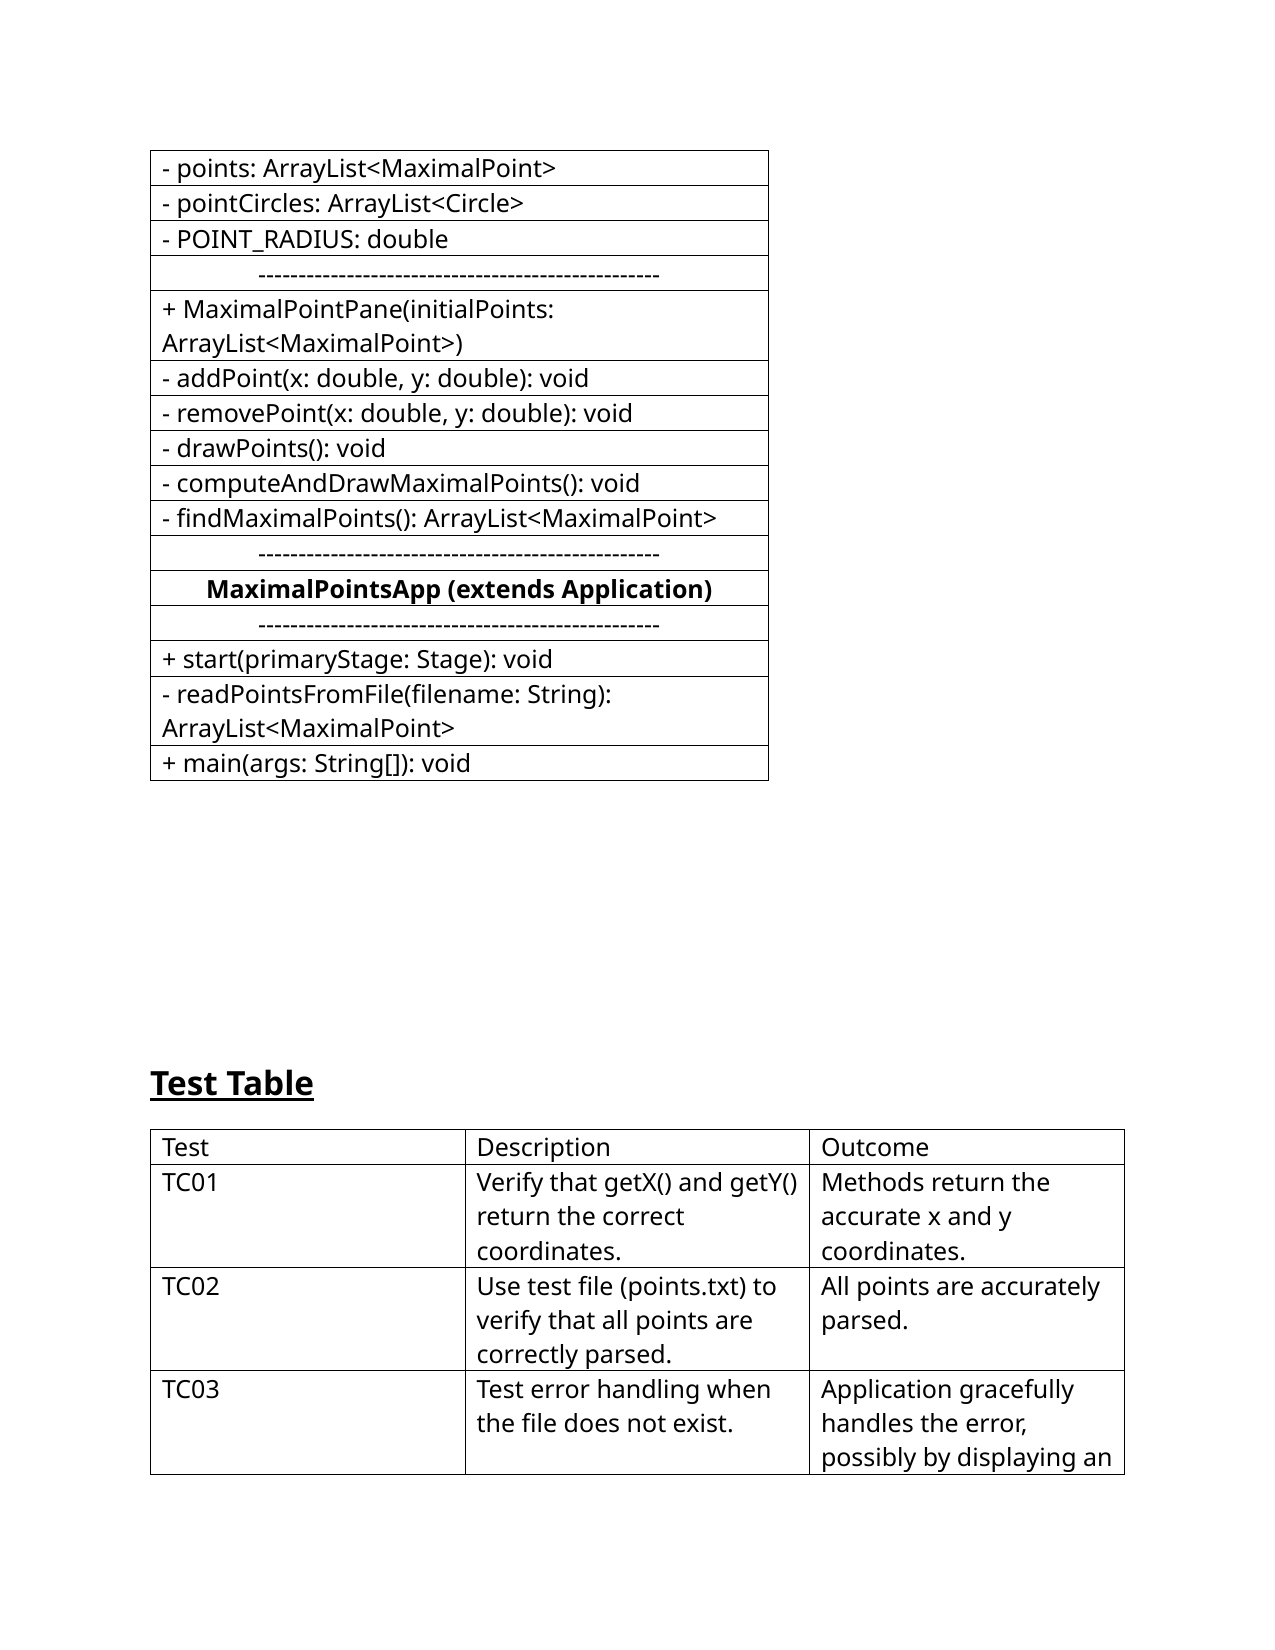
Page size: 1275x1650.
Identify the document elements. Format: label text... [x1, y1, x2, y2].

table_cell MaximalPointsApp (extends Application) [151, 571, 768, 605]
table_header Test [151, 1130, 465, 1164]
table_cell + start(primaryStage: Stage): void [151, 641, 768, 676]
table_cell TC02 [151, 1268, 465, 1370]
table_cell - pointCircles: ArrayList<Circle> [151, 186, 768, 220]
table_cell -------------------------------------------------- [151, 606, 768, 640]
table_cell -------------------------------------------------- [151, 536, 768, 570]
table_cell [151, 256, 768, 290]
table_cell Use test file (points.txt) to verify that all points are correctly parsed. [466, 1268, 809, 1370]
table_cell TC03 [151, 1371, 465, 1474]
table_cell - points: ArrayList<MaximalPoint> [151, 151, 768, 185]
table_cell - addPoint(x: double, y: double): void [151, 361, 768, 395]
table_cell - drawPoints(): void [151, 431, 768, 465]
table_cell - computeAndDrawMaximalPoints(): void [151, 466, 768, 500]
table_cell All points are accurately parsed. [810, 1268, 1124, 1370]
table_header Description [466, 1130, 809, 1164]
table_cell - readPointsFromFile(filename: String): ArrayList<MaximalPoint> [151, 677, 768, 745]
table_cell Methods return the accurate x and y coordinates. [810, 1165, 1124, 1267]
text Test Table [150, 1060, 1125, 1105]
table_cell + MaximalPointPane(initialPoints: ArrayList<MaximalPoint>) [151, 291, 768, 359]
table_cell TC01 [151, 1165, 465, 1267]
table_cell - findMaximalPoints(): ArrayList<MaximalPoint> [151, 501, 768, 535]
table_cell + main(args: String[]): void [151, 746, 768, 780]
table_cell Verify that getX() and getY() return the correct coordinates. [466, 1165, 809, 1267]
table_header Outcome [810, 1130, 1124, 1164]
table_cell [466, 1371, 809, 1474]
table_cell - removePoint(x: double, y: double): void [151, 396, 768, 430]
table_cell - POINT_RADIUS: double [151, 221, 768, 255]
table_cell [810, 1371, 1124, 1474]
